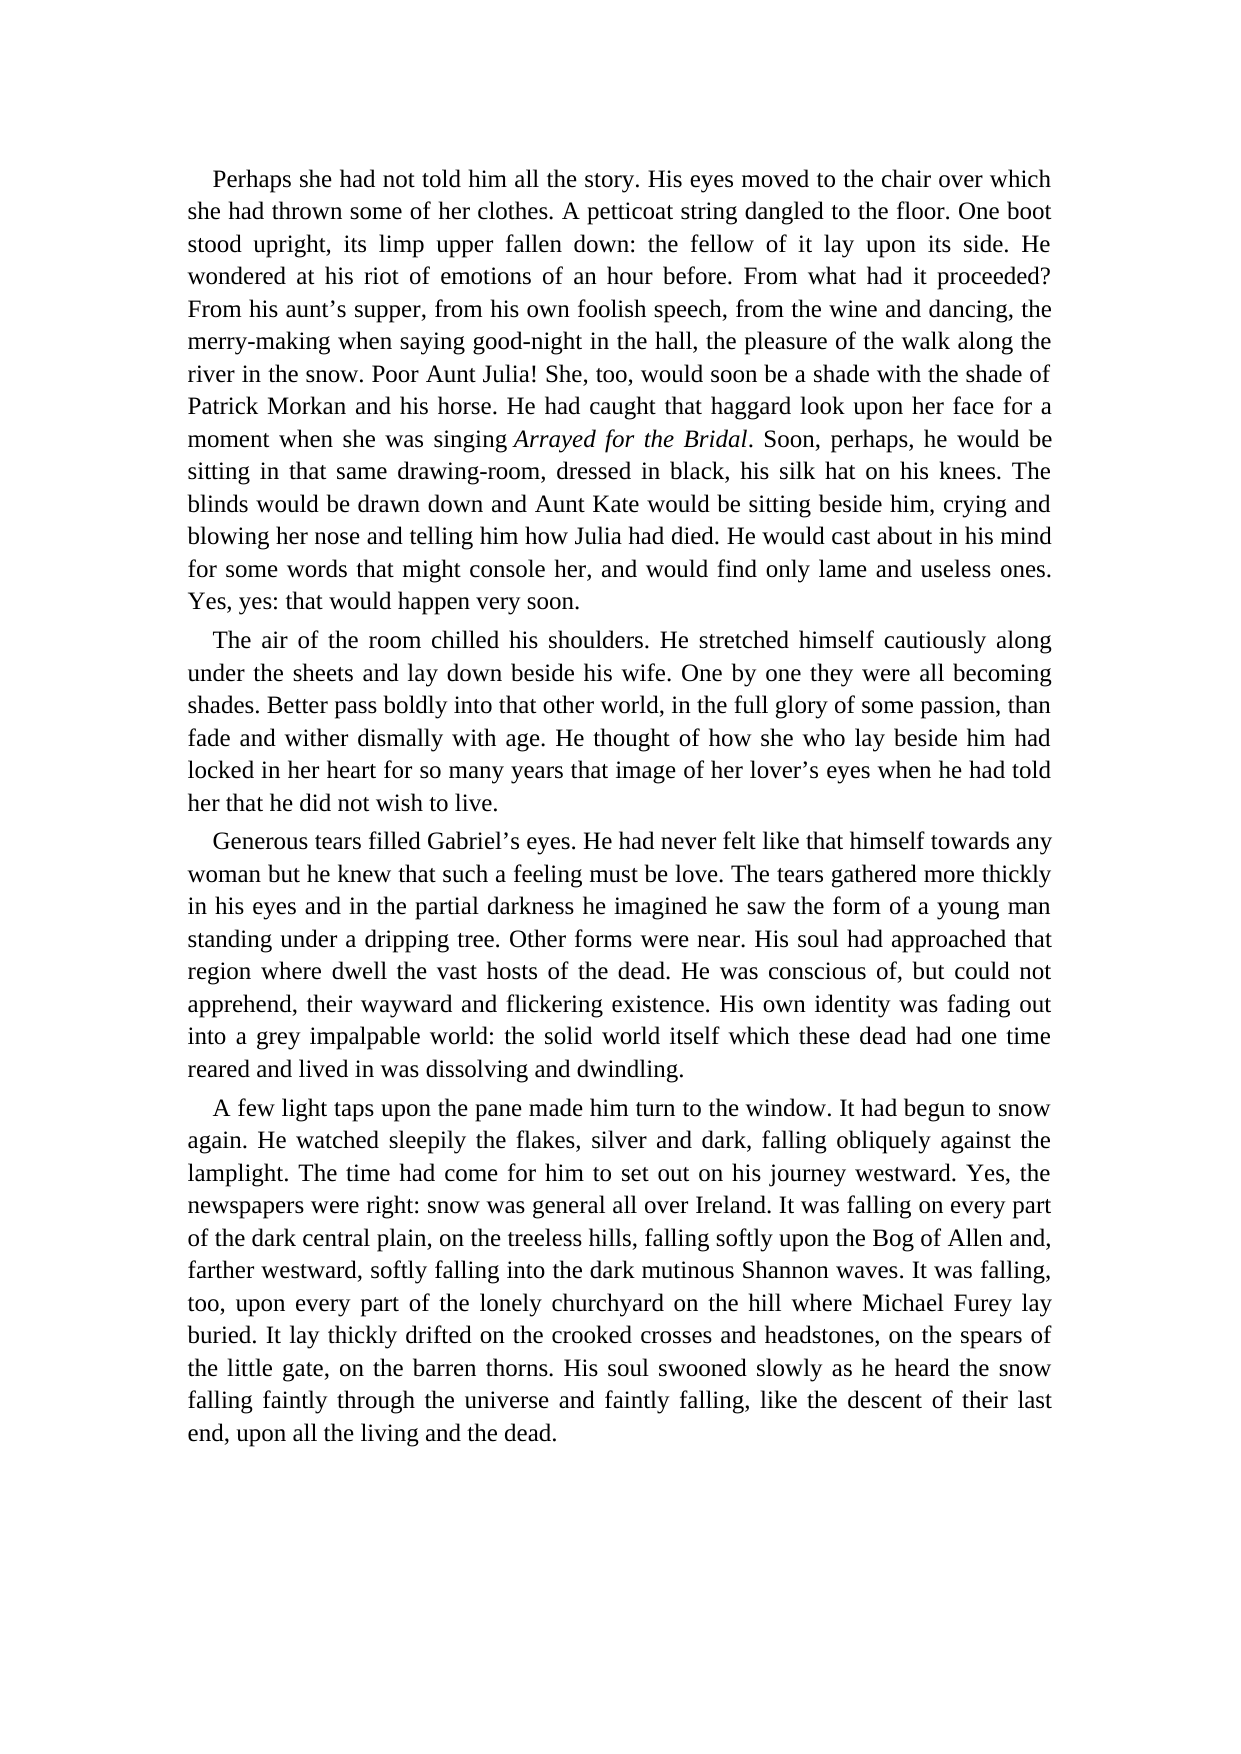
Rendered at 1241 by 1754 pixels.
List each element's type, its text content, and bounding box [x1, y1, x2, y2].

text Perhaps she had not told him all the story. His eyes moved to the chair over which she had thrown some of her clothes. A petticoat string dangled to the floor. One boot stood upright, its limp upper fallen down: the fellow of it lay upon its side. He wondered at his riot of emotions of an hour before. From what had it proceeded? From his aunt’s supper, from his own foolish speech, from the wine and dancing, the merry-making when saying good-night in the hall, the pleasure of the walk along the river in the snow. Poor Aunt Julia! She, too, would soon be a shade with the shade of Patrick Morkan and his horse. He had caught that haggard look upon her face for a moment when she was singing Arrayed for the Bridal. Soon, perhaps, he would be sitting in that same drawing-room, dressed in black, his silk hat on his knees. The blinds would be drawn down and Aunt Kate would be sitting beside him, crying and blowing her nose and telling him how Julia had died. He would cast about in his mind for some words that might console her, and would find only lame and useless ones. Yes, yes: that would happen very soon. [187, 162, 1053, 617]
text A few light taps upon the pane made him turn to the window. It had begun to snow again. He watched sleepily the flakes, silver and dark, falling obliquely against the lamplight. The time had come for him to set out on his journey westward. Yes, the newspapers were right: snow was general all over Ireland. It was falling on every part of the dark central plain, on the treeless hills, falling softly upon the Bog of Allen and, farther westward, softly falling into the dark mutinous Shannon waves. It was falling, too, upon every part of the lonely churchyard on the hill where Michael Furey lay buried. It lay thickly drifted on the crooked crosses and headstones, on the spears of the little gate, on the barren thorns. His soul swooned slowly as he heard the snow falling faintly through the universe and faintly falling, like the descent of their last end, upon all the living and the dead. [187, 1091, 1053, 1448]
text The air of the room chilled his shoulders. He stretched himself cautiously along under the sheets and lay down beside his wife. One by one they were all becoming shades. Better pass boldly into that other world, in the full glory of some passion, than fade and wither dismally with age. He thought of how she who lay beside him had locked in her heart for so many years that image of her lover’s eyes when he had told her that he did not wish to live. [187, 623, 1053, 818]
text Generous tears filled Gabriel’s eyes. He had never felt like that himself towards any woman but he knew that such a feeling must be love. The tears gathered more thickly in his eyes and in the partial darkness he imagined he saw the form of a young man standing under a dripping tree. Other forms were near. His soul had approached that region where dwell the vast hosts of the dead. He was conscious of, but could not apprehend, their wayward and flickering existence. His own identity was fading out into a grey impalpable world: the solid world itself which these dead had one time reared and lived in was dissolving and dwindling. [187, 824, 1053, 1084]
